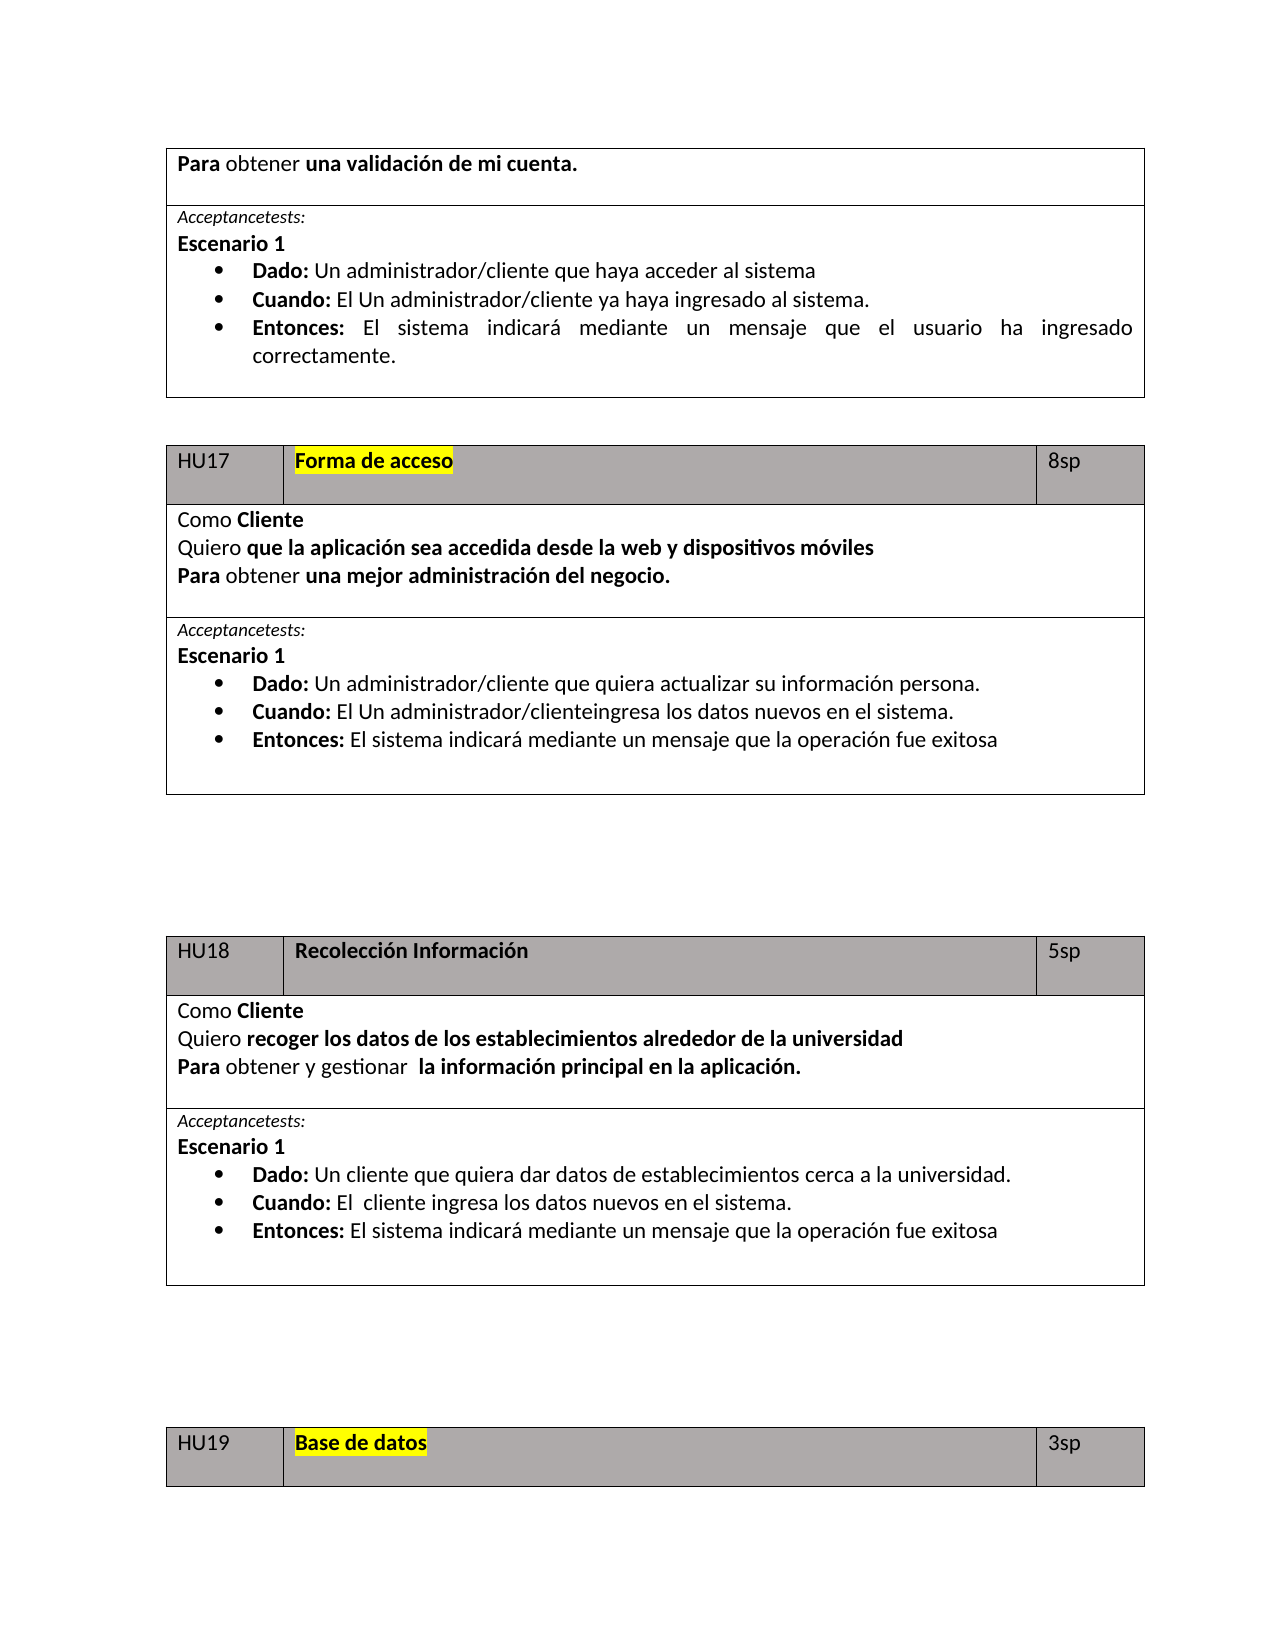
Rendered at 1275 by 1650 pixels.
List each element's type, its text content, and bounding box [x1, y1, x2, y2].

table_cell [167, 149, 1144, 205]
table_cell Acceptancetests: Escenario 1 Dado: Un cliente que quiera dar datos de establecimientos cerca a la universidad. Cuando: El cliente ingresa los datos nuevos en el sistema. Entonces: El sistema indicará mediante un mensaje que la operación fue exitosa [167, 1109, 1144, 1285]
table_header 5sp [1037, 937, 1144, 995]
table_header Base de datos [284, 1428, 1036, 1486]
table_header Forma de acceso [284, 446, 1036, 504]
table_cell Acceptancetests: Escenario 1 Dado: Un administrador/cliente que quiera actualizar su información persona. Cuando: El Un administrador/clienteingresa los datos nuevos en el sistema. Entonces: El sistema indicará mediante un mensaje que la operación fue exitosa [167, 618, 1144, 794]
table_header 3sp [1037, 1428, 1144, 1486]
table_header HU18 [167, 937, 283, 995]
table_header 8sp [1037, 446, 1144, 504]
table_header HU19 [167, 1428, 283, 1486]
table_header Recolección Información [284, 937, 1036, 995]
table_cell Como Cliente Quiero que la aplicación sea accedida desde la web y dispositivos móviles Para obtener una mejor administración del negocio. [167, 505, 1144, 617]
table_cell Como Cliente Quiero recoger los datos de los establecimientos alrededor de la universidad Para obtener y gestionar la información principal en la aplicación. [167, 996, 1144, 1108]
table_cell Acceptancetests: Escenario 1 Dado: Un administrador/cliente que haya acceder al sistema Cuando: El Un administrador/cliente ya haya ingresado al sistema. Entonces: El sistema indicará mediante un mensaje que el usuario ha ingresado correctamente. [167, 206, 1144, 397]
table_header HU17 [167, 446, 283, 504]
